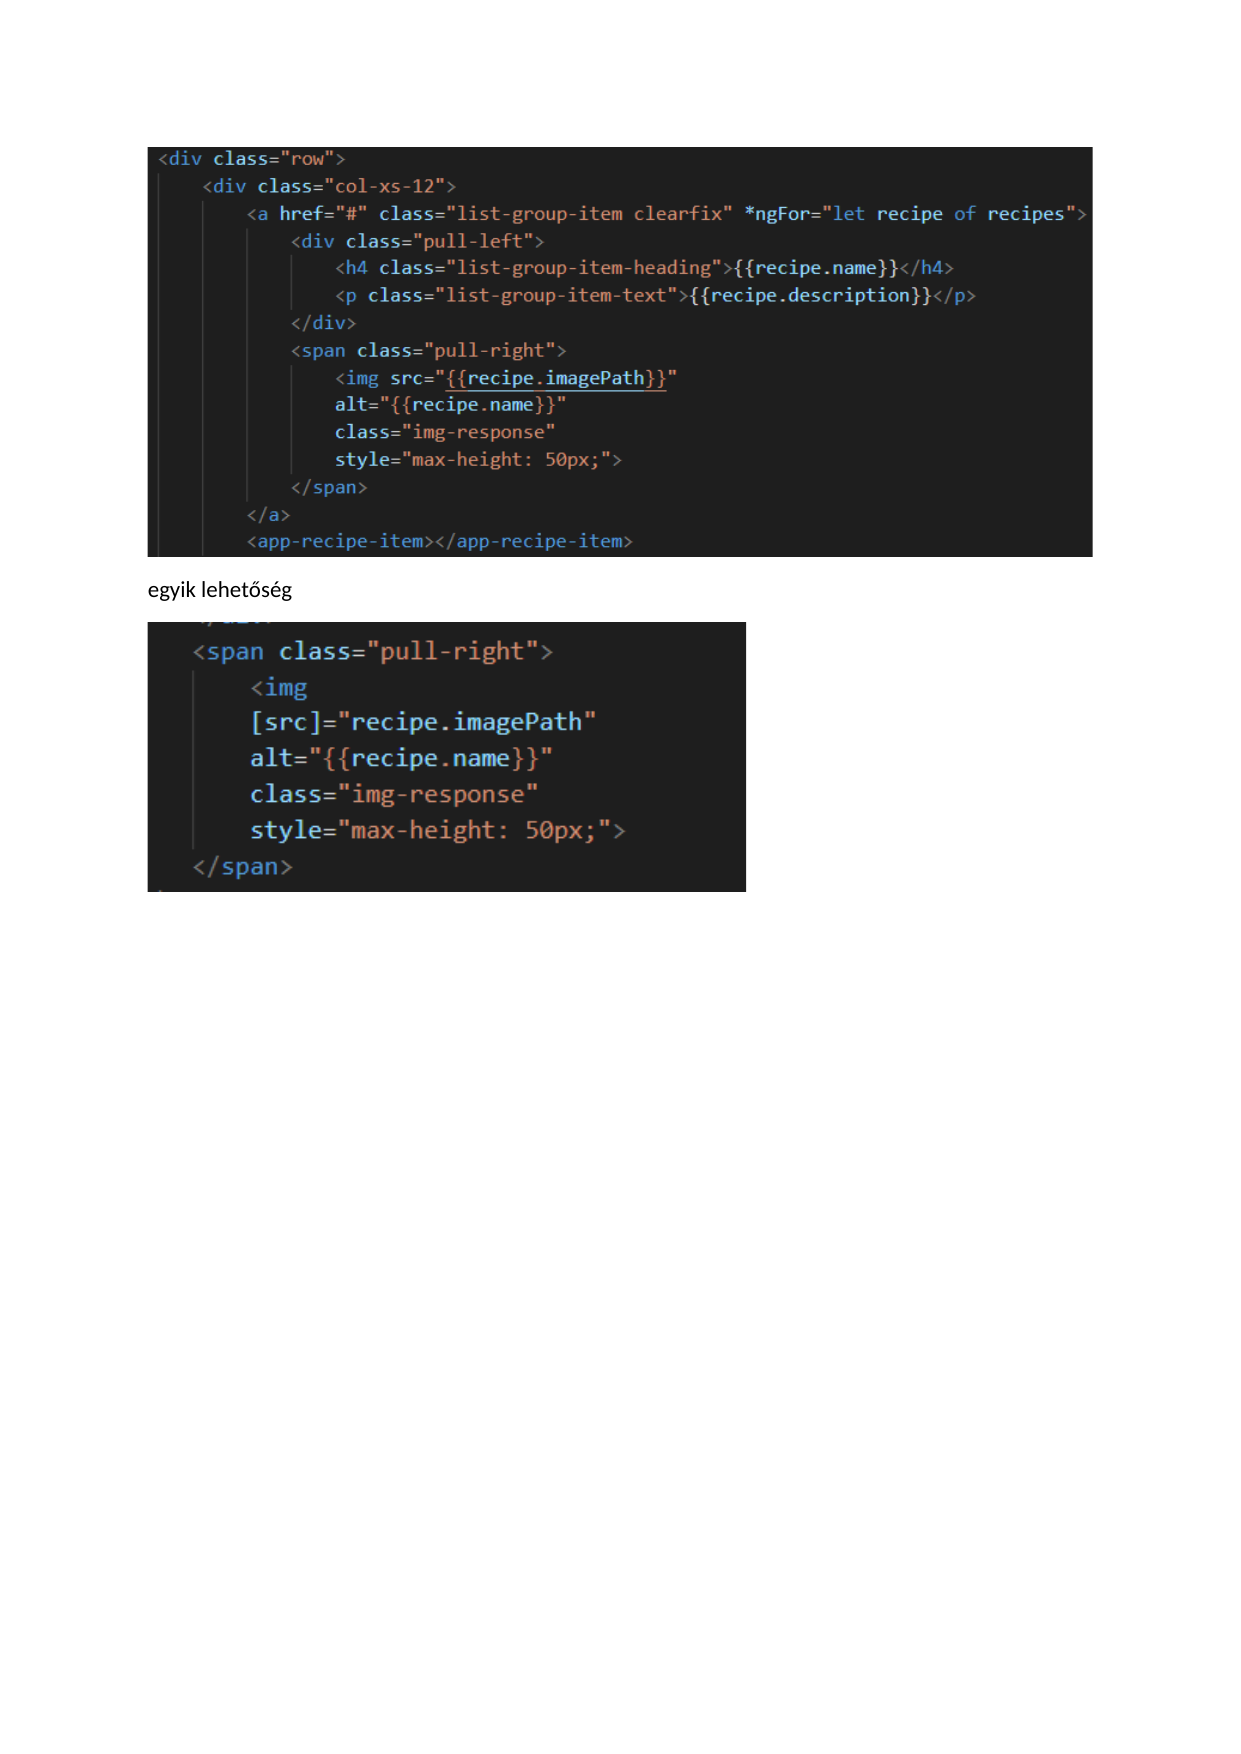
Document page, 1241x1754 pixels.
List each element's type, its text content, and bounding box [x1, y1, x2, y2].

text egyik lehetőség [148, 576, 1093, 603]
picture [147, 147, 1093, 557]
picture [147, 622, 747, 892]
